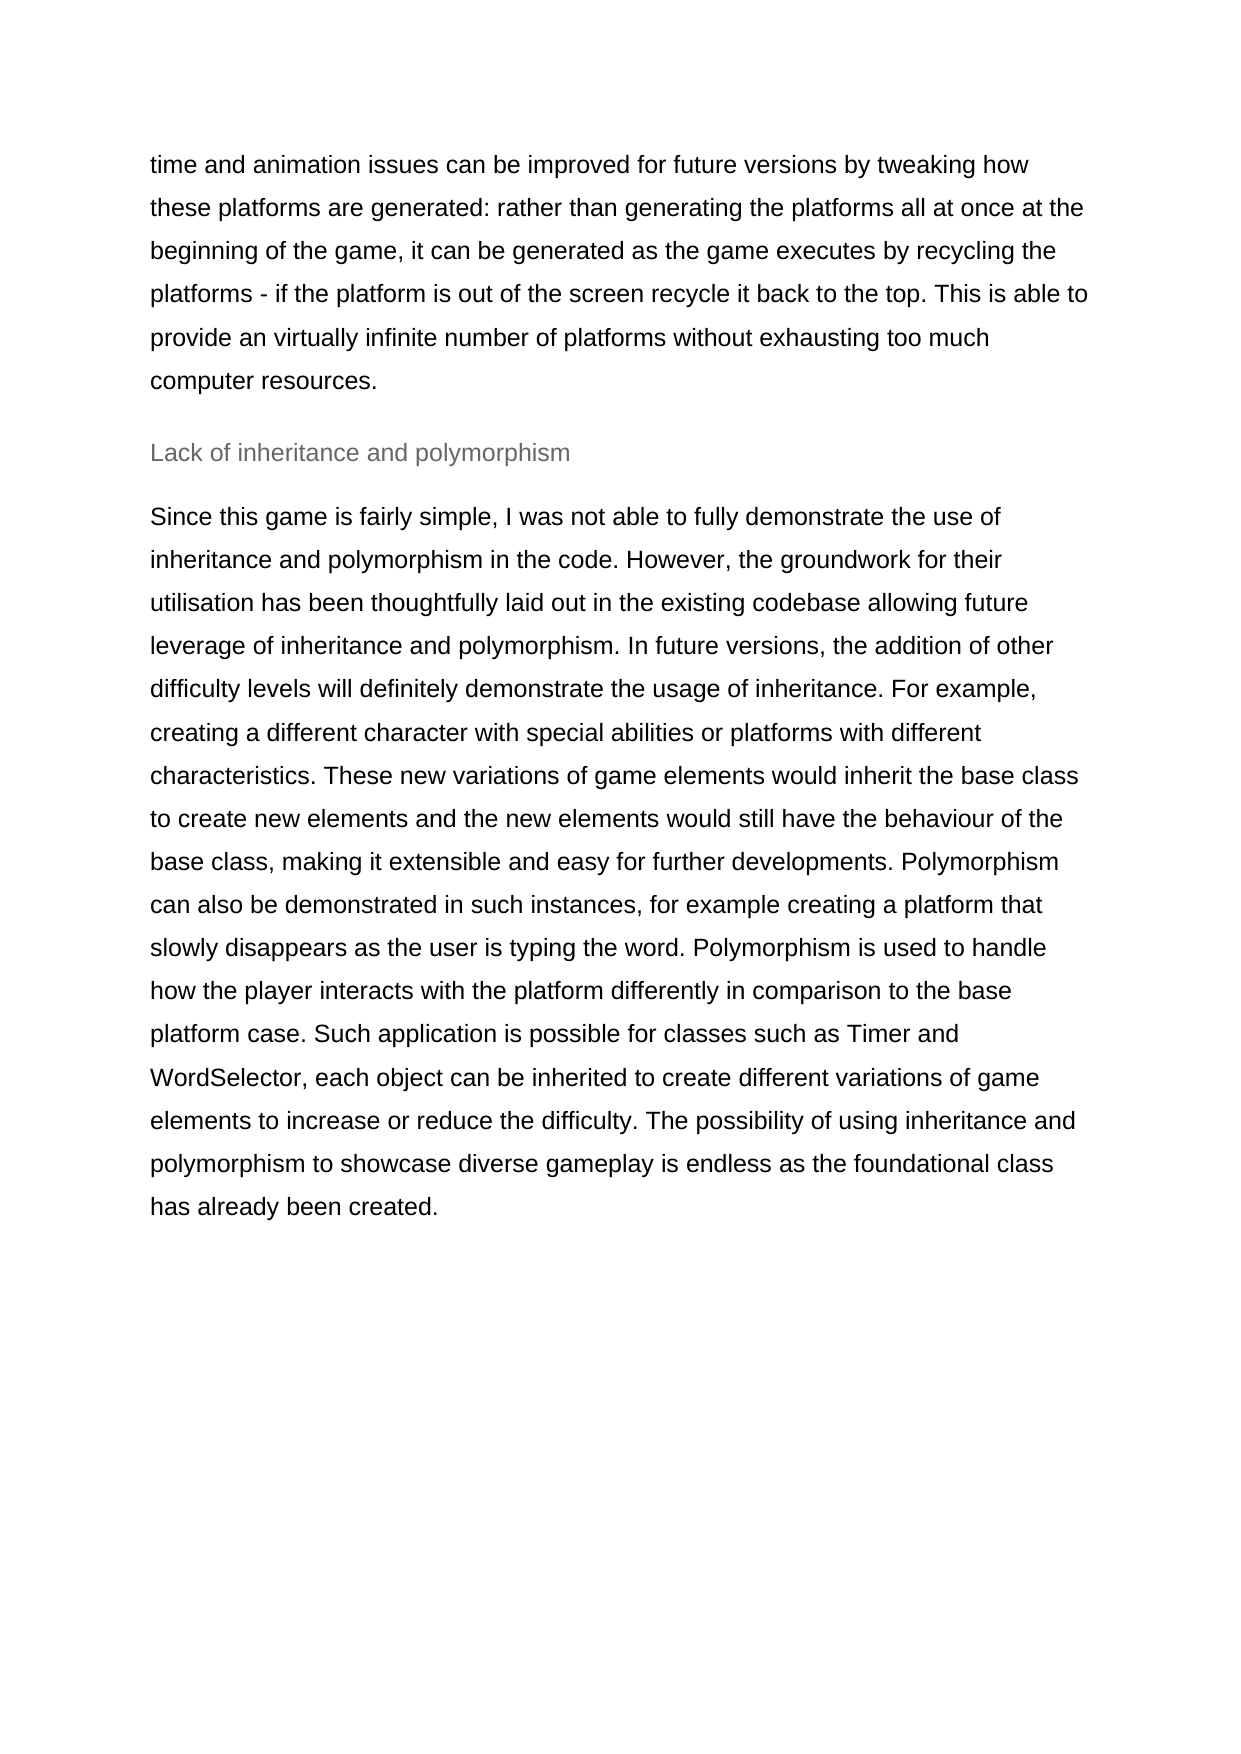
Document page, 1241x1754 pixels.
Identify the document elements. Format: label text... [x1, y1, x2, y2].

text Since this game is fairly simple, I was not able to fully demonstrate the use of inheritance and polymorphism in the code. However, the groundwork for their utilisation has been thoughtfully laid out in the existing codebase allowing future leverage of inheritance and polymorphism. In future versions, the addition of other difficulty levels will definitely demonstrate the usage of inheritance. For example, creating a different character with special abilities or platforms with different characteristics. These new variations of game elements would inherit the base class to create new elements and the new elements would still have the behaviour of the base class, making it extensible and easy for further developments. Polymorphism can also be demonstrated in such instances, for example creating a platform that slowly disappears as the user is typing the word. Polymorphism is used to handle how the player interacts with the platform differently in comparison to the base platform case. Such application is possible for classes such as Timer and WordSelector, each object can be inherited to create different variations of game elements to increase or reduce the difficulty. The possibility of using inheritance and polymorphism to showcase diverse gameplay is endless as the foundational class has already been created. [150, 502, 1090, 1221]
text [150, 150, 1090, 394]
subtitle Lack of inheritance and polymorphism [150, 438, 1090, 467]
